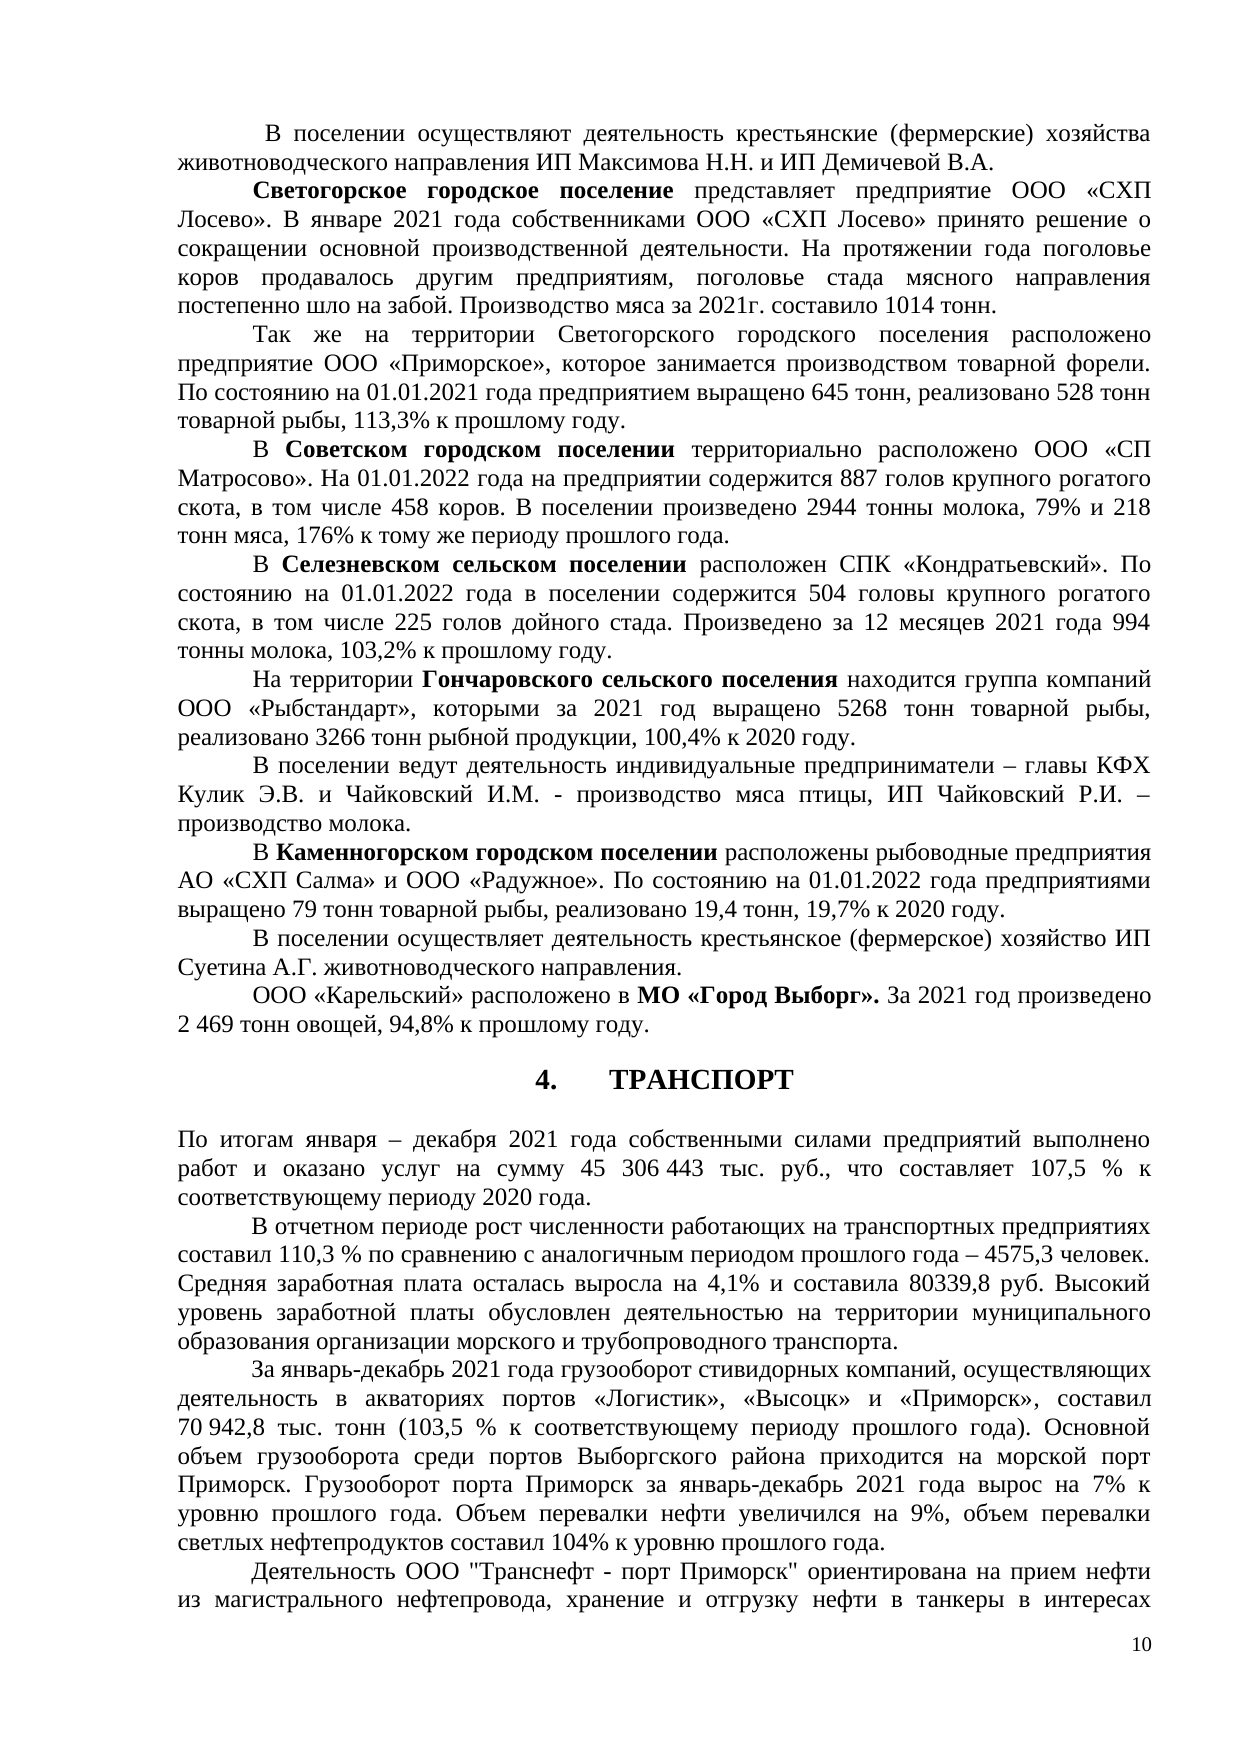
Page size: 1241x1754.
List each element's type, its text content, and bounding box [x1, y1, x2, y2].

list ТРАНСПОРТ [177, 1062, 1152, 1096]
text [177, 1556, 1152, 1613]
text В Каменногорском городском поселении расположены рыбоводные предприятия АО «СХП Салма» и ООО «Радужное». По состоянию на 01.01.2022 года предприятиями выращено 79 тонн товарной рыбы, реализовано 19,4 тонн, 19,7% к 2020 году. [177, 837, 1152, 923]
text В поселении ведут деятельность индивидуальные предприниматели – главы КФХ Кулик Э.В. и Чайковский И.М. - производство мяса птицы, ИП Чайковский Р.И. – производство молока. [177, 751, 1152, 837]
text По итогам января – декабря 2021 года собственными силами предприятий выполнено работ и оказано услуг на сумму 45 306 443 тыс. руб., что составляет 107,5 % к соответствующему периоду 2020 года. [177, 1124, 1152, 1211]
text В поселении осуществляют деятельность крестьянские (фермерские) хозяйства животноводческого направления ИП Максимова Н.Н. и ИП Демичевой В.А. [177, 118, 1152, 176]
text Так же на территории Светогорского городского поселения расположено предприятие ООО «Приморское», которое занимается производством товарной форели. По состоянию на 01.01.2021 года предприятием выращено 645 тонн, реализовано 528 тонн товарной рыбы, 113,3% к прошлому году. [177, 319, 1152, 434]
text ООО «Карельский» расположено в МО «Город Выборг». За 2021 год произведено 2 469 тонн овощей, 94,8% к прошлому году. [177, 981, 1152, 1038]
text В поселении осуществляет деятельность крестьянское (фермерское) хозяйство ИП Суетина А.Г. животноводческого направления. [177, 923, 1152, 981]
text За январь-декабрь 2021 года грузооборот стивидорных компаний, осуществляющих деятельность в акваториях портов «Логистик», «Высоцк» и «Приморск», составил 70 942,8 тыс. тонн (103,5 % к соответствующему периоду прошлого года). Основной объем грузооборота среди портов Выборгского района приходится на морской порт Приморск. Грузооборот порта Приморск за январь-декабрь 2021 года вырос на 7% к уровню прошлого года. Объем перевалки нефти увеличился на 9%, объем перевалки светлых нефтепродуктов составил 104% к уровню прошлого года. [177, 1354, 1152, 1556]
text На территории Гончаровского сельского поселения находится группа компаний ООО «Рыбстандарт», которыми за 2021 год выращено 5268 тонн товарной рыбы, реализовано 3266 тонн рыбной продукции, 100,4% к 2020 году. [177, 664, 1152, 751]
text В Советском городском поселении территориально расположено ООО «СП Матросово». На 01.01.2022 года на предприятии содержится 887 голов крупного рогатого скота, в том числе 458 коров. В поселении произведено 2944 тонны молока, 79% и 218 тонн мяса, 176% к тому же периоду прошлого года. [177, 434, 1152, 549]
text В отчетном периоде рост численности работающих на транспортных предприятиях составил 110,3 % по сравнению с аналогичным периодом прошлого года – 4575,3 человек. Средняя заработная плата осталась выросла на 4,1% и составила 80339,8 руб. Высокий уровень заработной платы обусловлен деятельностью на территории муниципального образования организации морского и трубопроводного транспорта. [177, 1211, 1152, 1354]
text Светогорское городское поселение представляет предприятие ООО «СХП Лосево». В январе 2021 года собственниками ООО «СХП Лосево» принято решение о сокращении основной производственной деятельности. На протяжении года поголовье коров продавалось другим предприятиям, поголовье стада мясного направления постепенно шло на забой. Производство мяса за 2021г. составило 1014 тонн. [177, 176, 1152, 319]
text В Селезневском сельском поселении расположен СПК «Кондратьевский». По состоянию на 01.01.2022 года в поселении содержится 504 головы крупного рогатого скота, в том числе 225 голов дойного стада. Произведено за 12 месяцев 2021 года 994 тонны молока, 103,2% к прошлому году. [177, 549, 1152, 664]
